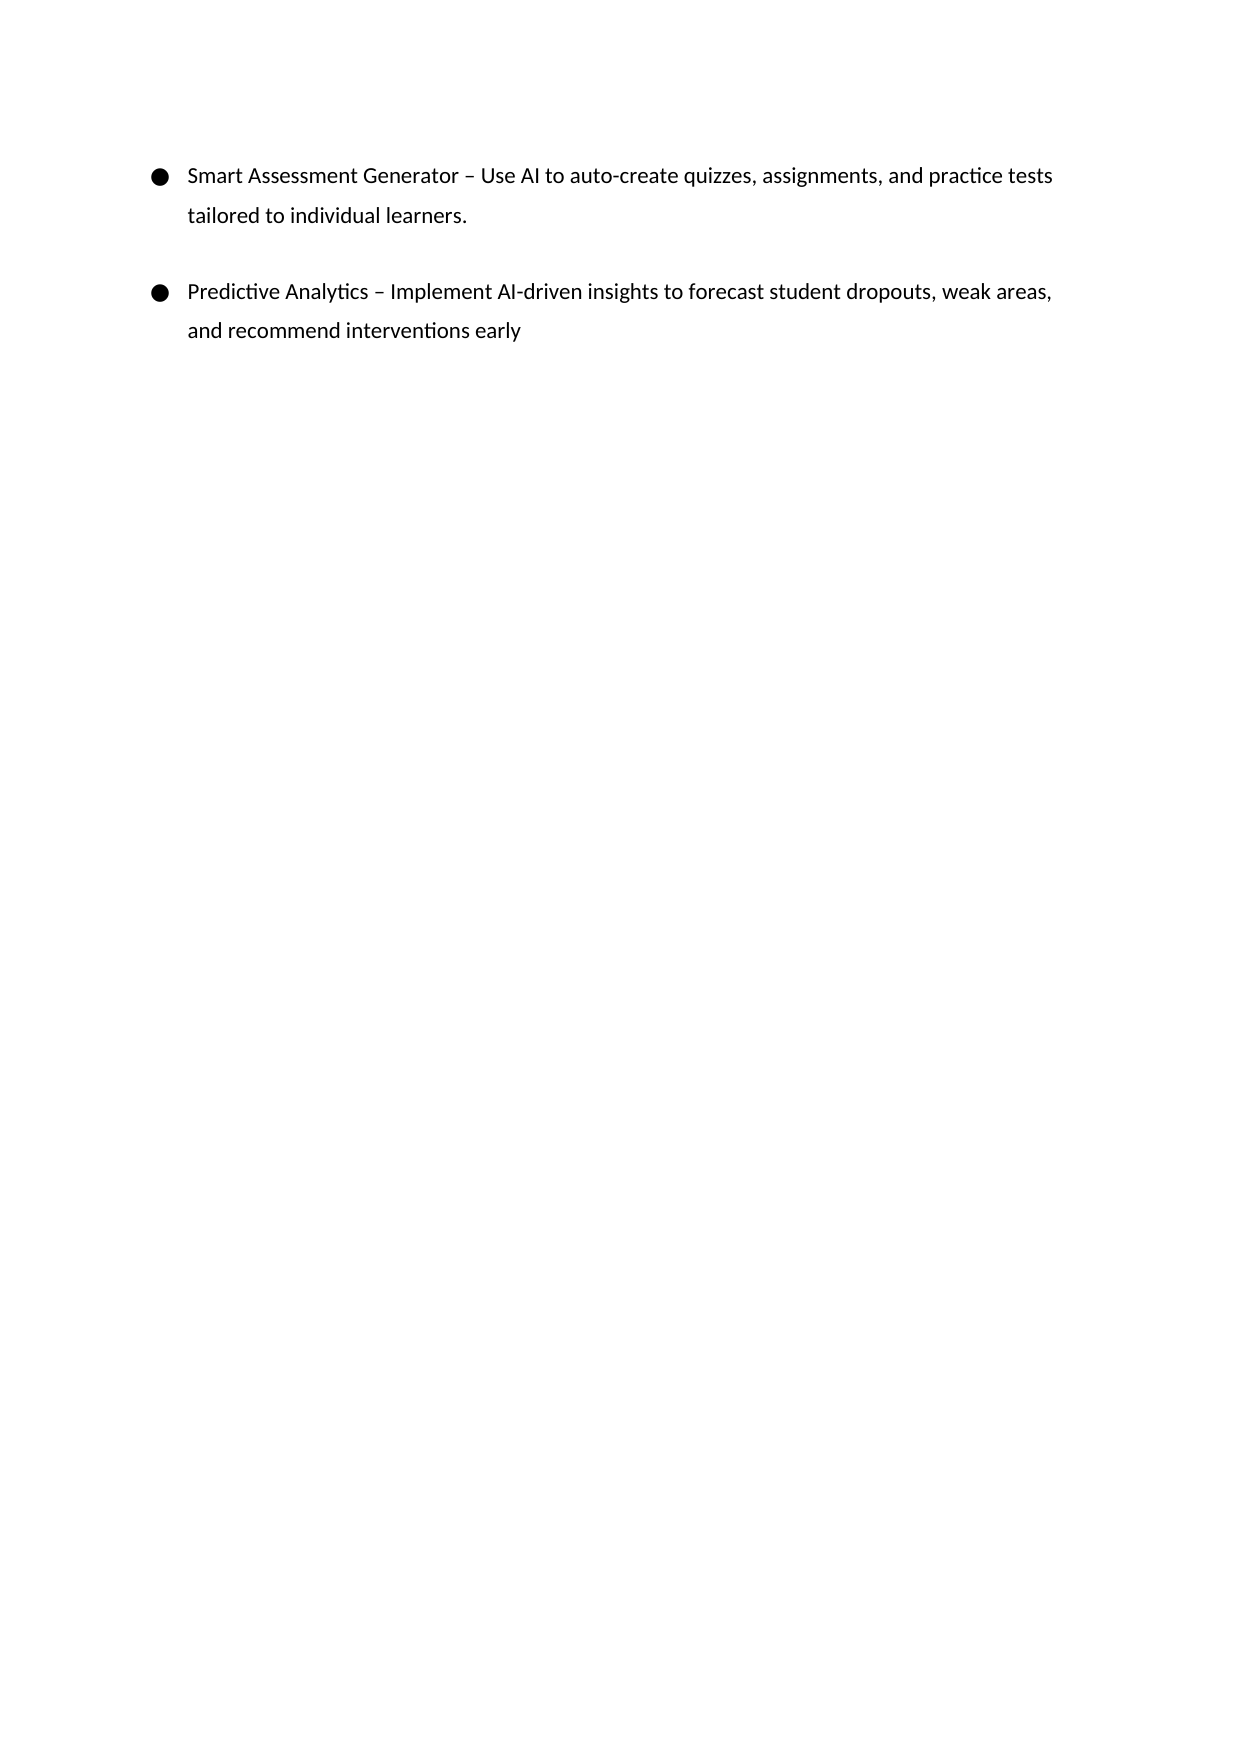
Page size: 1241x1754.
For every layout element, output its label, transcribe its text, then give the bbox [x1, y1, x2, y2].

list Predictive Analytics – Implement AI-driven insights to forecast student dropouts, weak areas, and recommend interventions early [150, 266, 1090, 345]
list Smart Assessment Generator – Use AI to auto-create quizzes, assignments, and practice tests tailored to individual learners. [150, 150, 1090, 229]
